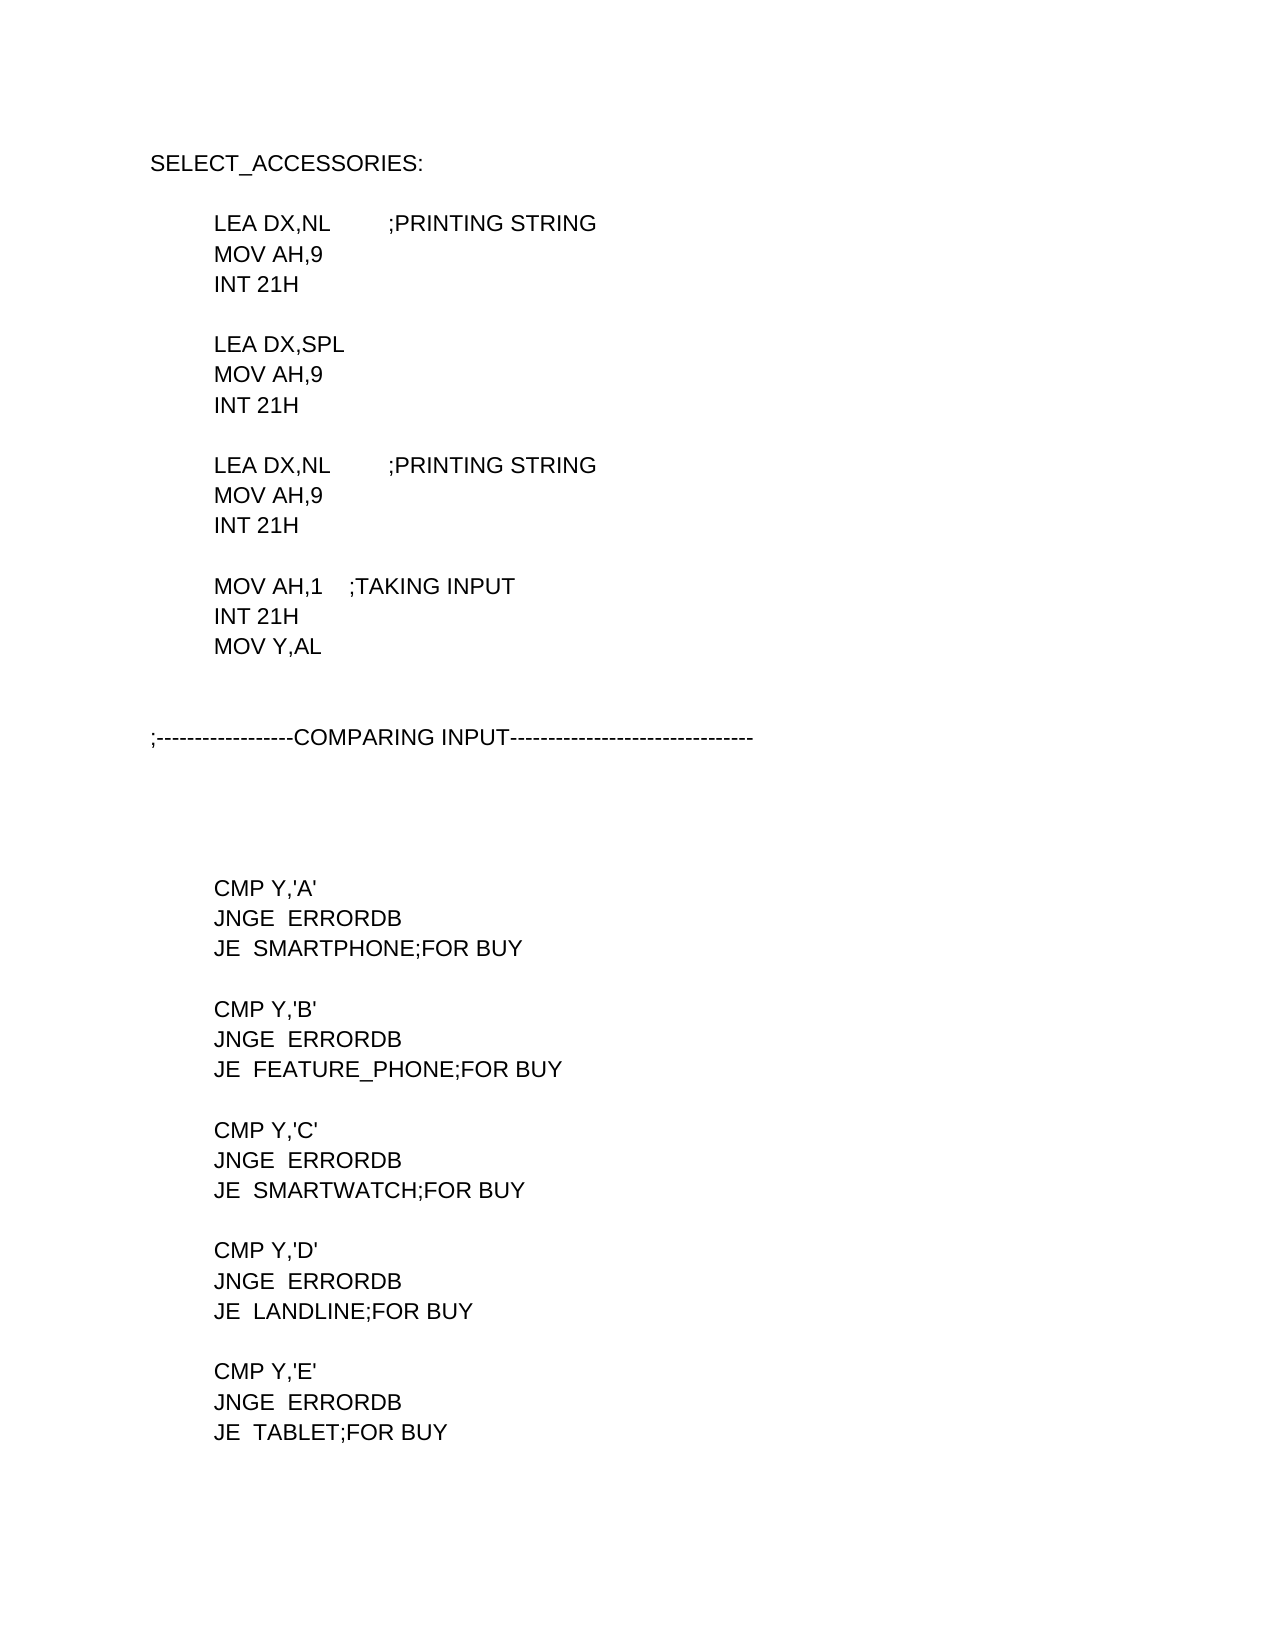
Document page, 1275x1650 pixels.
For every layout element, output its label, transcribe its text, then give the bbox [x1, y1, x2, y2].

text JNGE ERRORDB [150, 1026, 1125, 1052]
text JE TABLET;FOR BUY [150, 1419, 1125, 1445]
text ;------------------COMPARING INPUT-------------------------------- [150, 724, 1125, 750]
text INT 21H [150, 271, 1125, 297]
text MOV Y,AL [150, 633, 1125, 660]
text JE SMARTWATCH;FOR BUY [150, 1177, 1125, 1203]
text INT 21H [150, 512, 1125, 539]
text CMP Y,'D' [150, 1237, 1125, 1264]
text INT 21H [150, 603, 1125, 629]
text JE SMARTPHONE;FOR BUY [150, 935, 1125, 962]
text MOV AH,1 ;TAKING INPUT [150, 573, 1125, 599]
text LEA DX,SPL [150, 331, 1125, 358]
text CMP Y,'A' [150, 875, 1125, 901]
text LEA DX,NL ;PRINTING STRING [150, 210, 1125, 237]
text JE LANDLINE;FOR BUY [150, 1298, 1125, 1324]
text INT 21H [150, 392, 1125, 418]
text MOV AH,9 [150, 482, 1125, 509]
text CMP Y,'E' [150, 1358, 1125, 1385]
text CMP Y,'B' [150, 996, 1125, 1022]
text LEA DX,NL ;PRINTING STRING [150, 452, 1125, 478]
text CMP Y,'C' [150, 1117, 1125, 1143]
text MOV AH,9 [150, 361, 1125, 388]
text JNGE ERRORDB [150, 905, 1125, 932]
text JNGE ERRORDB [150, 1268, 1125, 1294]
text JNGE ERRORDB [150, 1147, 1125, 1173]
text MOV AH,9 [150, 241, 1125, 267]
text JNGE ERRORDB [150, 1388, 1125, 1415]
text SELECT_ACCESSORIES: [150, 150, 1125, 176]
text JE FEATURE_PHONE;FOR BUY [150, 1056, 1125, 1083]
